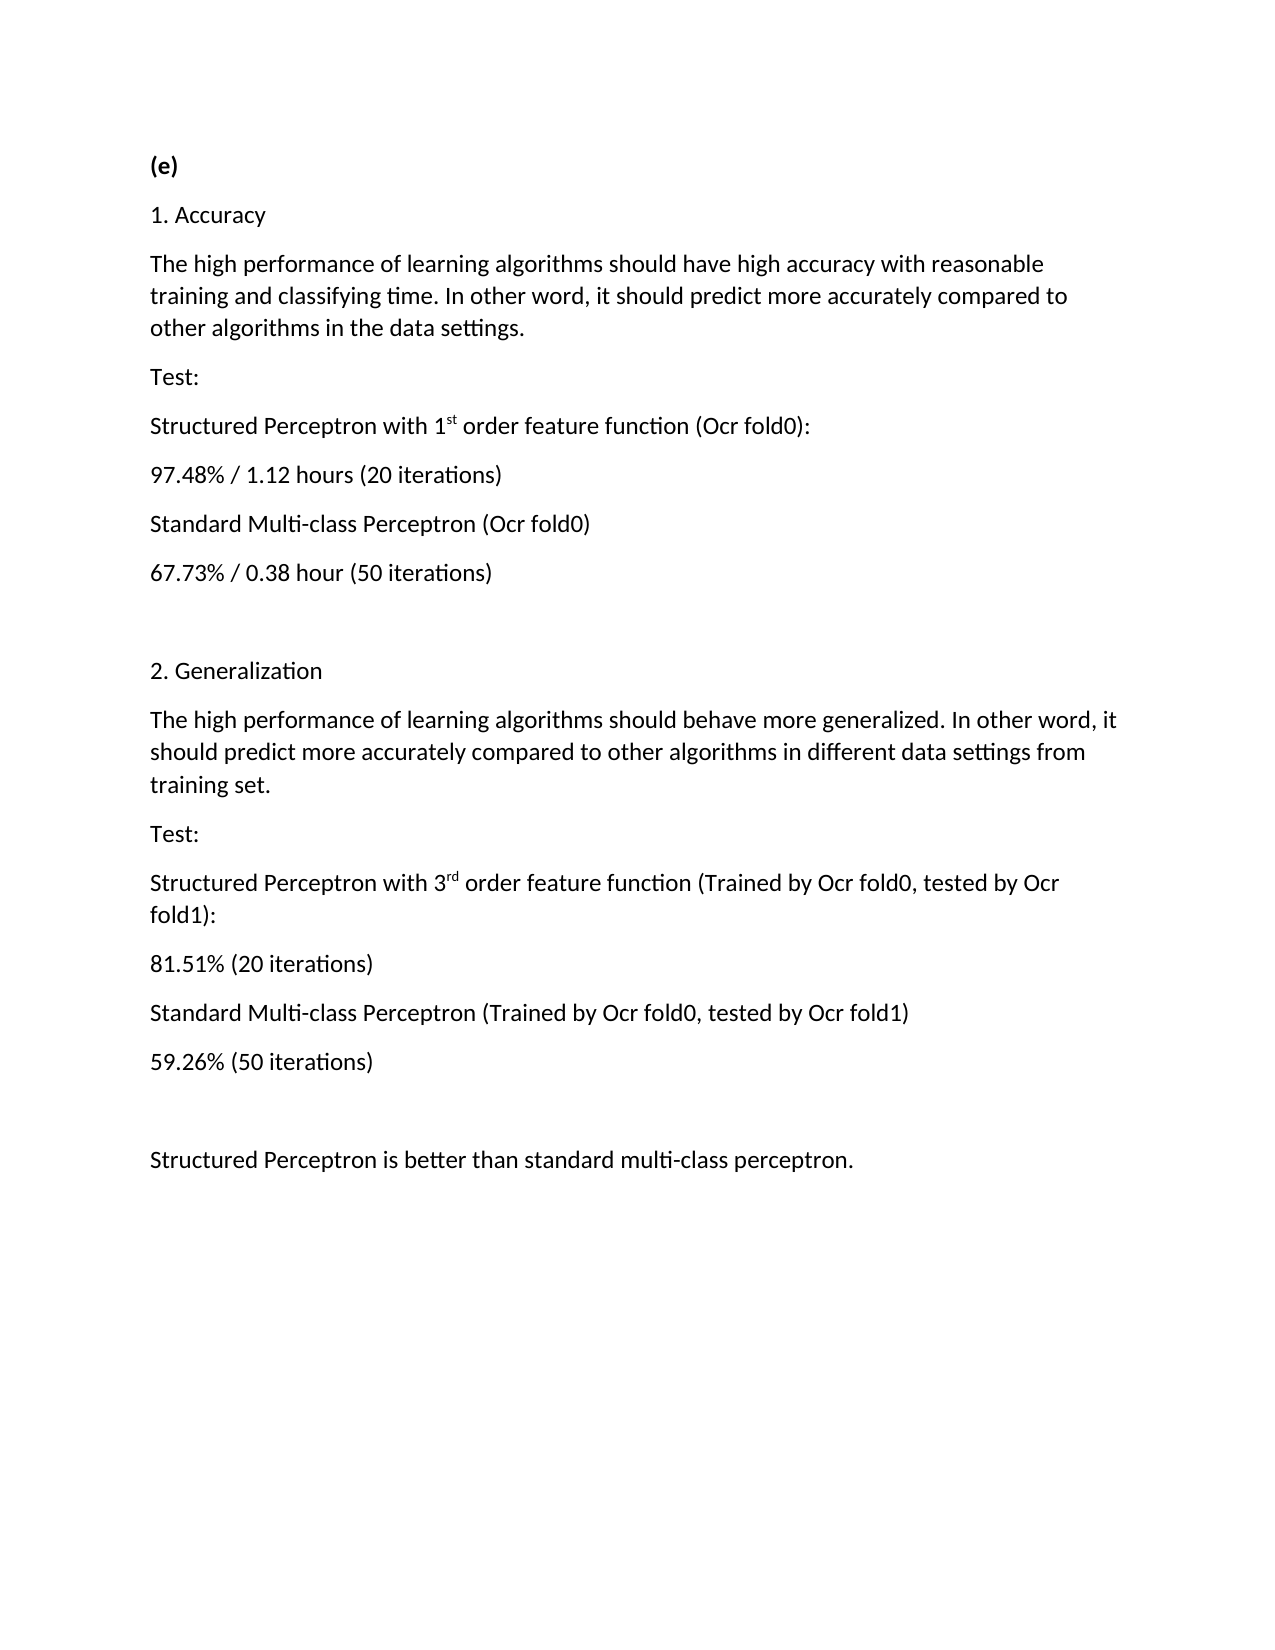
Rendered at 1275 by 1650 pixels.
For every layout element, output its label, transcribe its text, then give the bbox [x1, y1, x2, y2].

text (e) [150, 150, 1125, 181]
text 67.73% / 0.38 hour (50 iterations) [150, 557, 1125, 588]
text Structured Perceptron with 1st order feature function (Ocr fold0): [150, 410, 1125, 441]
text The high performance of learning algorithms should behave more generalized. In other word, it should predict more accurately compared to other algorithms in different data settings from training set. [150, 704, 1125, 799]
text 59.26% (50 iterations) [150, 1046, 1125, 1076]
text Structured Perceptron is better than standard multi-class perceptron. [150, 1144, 1125, 1174]
text 2. Generalization [150, 655, 1125, 686]
text Test: [150, 818, 1125, 848]
text 81.51% (20 iterations) [150, 948, 1125, 978]
text Test: [150, 361, 1125, 392]
text Structured Perceptron with 3rd order feature function (Trained by Ocr fold0, tested by Ocr fold1): [150, 867, 1125, 929]
text 97.48% / 1.12 hours (20 iterations) [150, 459, 1125, 490]
text Standard Multi-class Perceptron (Trained by Ocr fold0, tested by Ocr fold1) [150, 997, 1125, 1027]
text The high performance of learning algorithms should have high accuracy with reasonable training and classifying time. In other word, it should predict more accurately compared to other algorithms in the data settings. [150, 248, 1125, 343]
text Standard Multi-class Perceptron (Ocr fold0) [150, 508, 1125, 539]
text 1. Accuracy [150, 199, 1125, 229]
